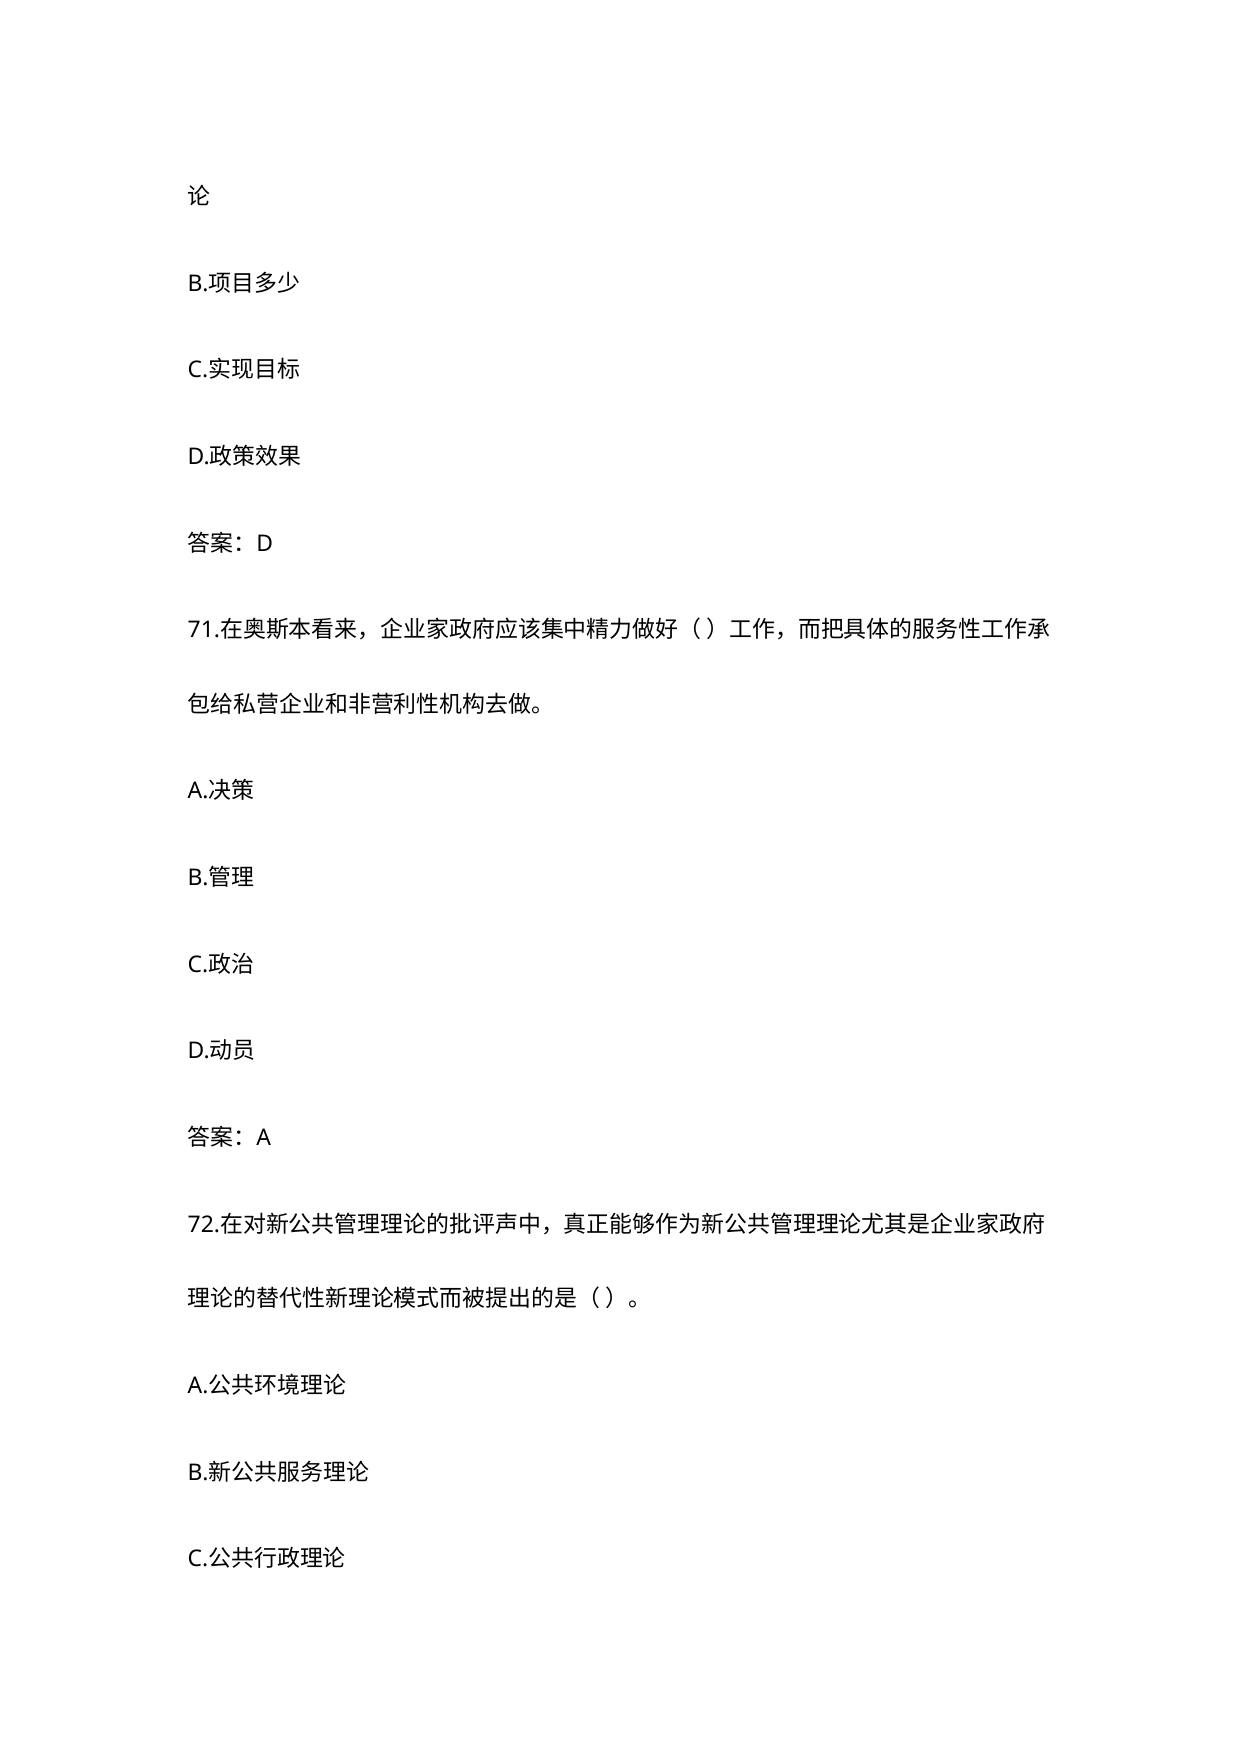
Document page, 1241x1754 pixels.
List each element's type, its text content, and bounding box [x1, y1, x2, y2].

text 答案：A [187, 1103, 1053, 1168]
text C.政治 [187, 930, 1053, 995]
text B.新公共服务理论 [187, 1438, 1053, 1503]
text C.实现目标 [187, 335, 1053, 400]
text B.管理 [187, 843, 1053, 908]
text A.公共环境理论 [187, 1351, 1053, 1416]
text D.动员 [187, 1016, 1053, 1081]
text 71.在奥斯本看来，企业家政府应该集中精力做好（ ）工作，而把具体的服务性工作承包给私营企业和非营利性机构去做。 [187, 595, 1053, 735]
text C.公共行政理论 [187, 1524, 1053, 1589]
text D.政策效果 [187, 422, 1053, 487]
text 72.在对新公共管理理论的批评声中，真正能够作为新公共管理理论尤其是企业家政府理论的替代性新理论模式而被提出的是（ ）。 [187, 1190, 1053, 1329]
text B.项目多少 [187, 248, 1053, 313]
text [187, 162, 1053, 227]
text 答案：D [187, 508, 1053, 573]
text A.决策 [187, 756, 1053, 821]
